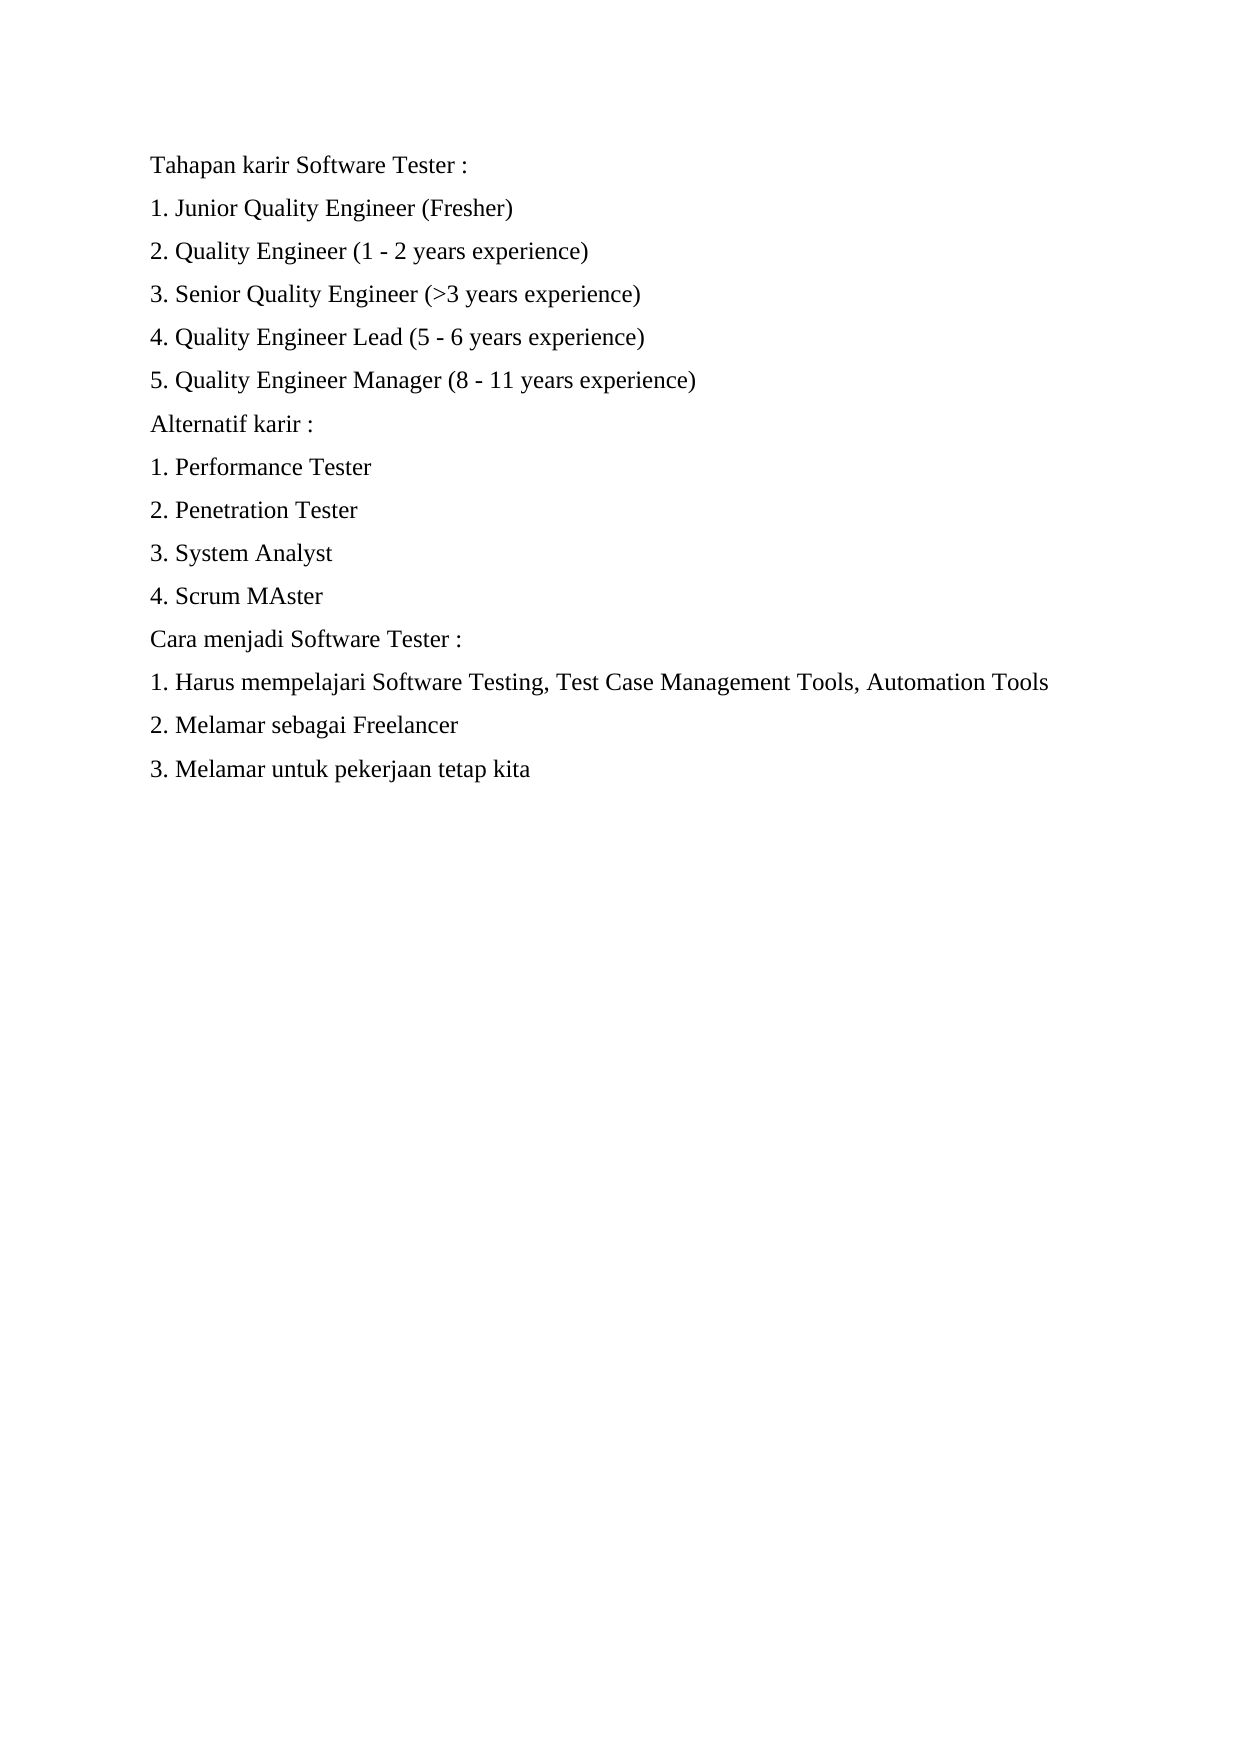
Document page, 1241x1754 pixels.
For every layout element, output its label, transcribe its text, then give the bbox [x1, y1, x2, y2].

text 4. Quality Engineer Lead (5 - 6 years experience) [150, 322, 1090, 351]
text Alternatif karir : [150, 409, 1090, 437]
text 3. Melamar untuk pekerjaan tetap kita [150, 754, 1090, 782]
text Cara menjadi Software Tester : [150, 624, 1090, 653]
text 5. Quality Engineer Manager (8 - 11 years experience) [150, 366, 1090, 394]
text 2. Penetration Tester [150, 495, 1090, 524]
text 1. Performance Tester [150, 452, 1090, 481]
text 3. Senior Quality Engineer (>3 years experience) [150, 279, 1090, 308]
text 4. Scrum MAster [150, 581, 1090, 610]
text 1. Harus mempelajari Software Testing, Test Case Management Tools, Automation Tools [150, 667, 1090, 696]
text 2. Quality Engineer (1 - 2 years experience) [150, 236, 1090, 265]
text 1. Junior Quality Engineer (Fresher) [150, 193, 1090, 222]
text 3. System Analyst [150, 538, 1090, 567]
text Tahapan karir Software Tester : [150, 150, 1090, 179]
text 2. Melamar sebagai Freelancer [150, 711, 1090, 739]
